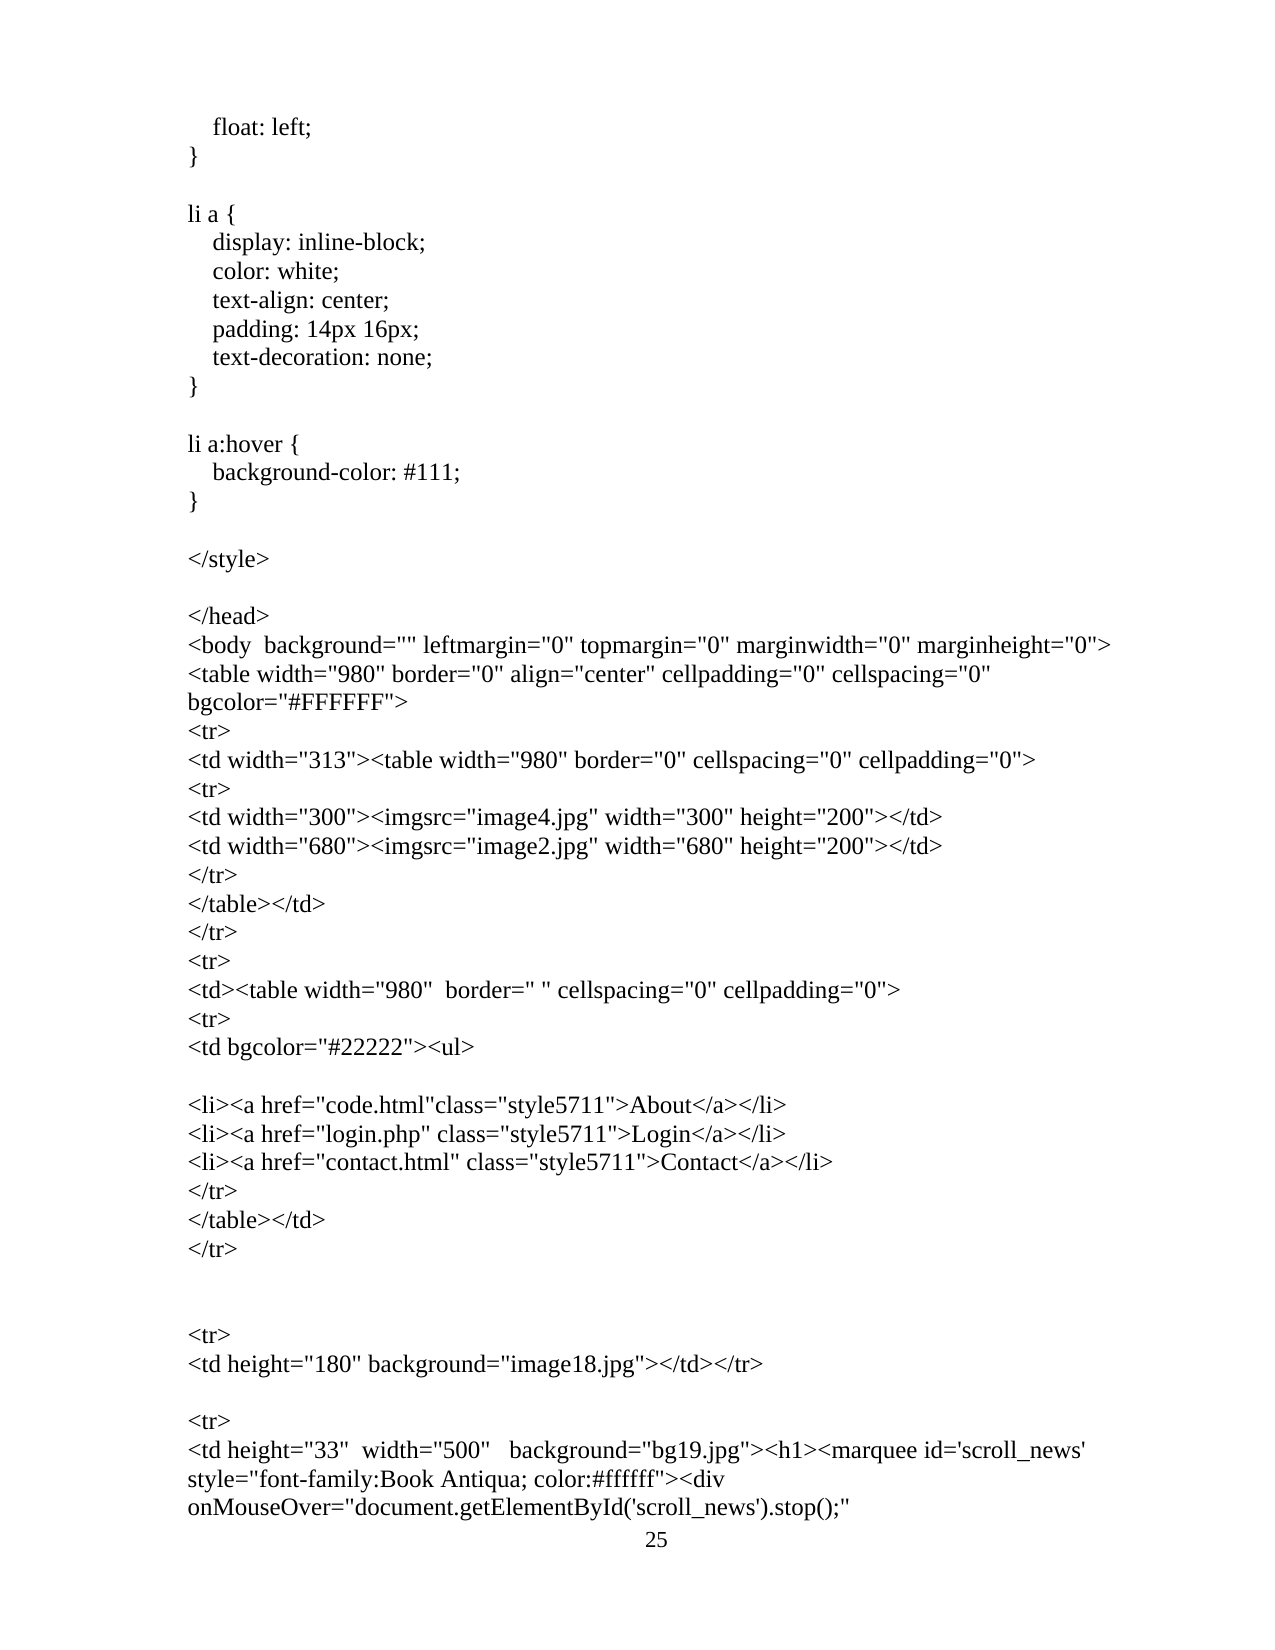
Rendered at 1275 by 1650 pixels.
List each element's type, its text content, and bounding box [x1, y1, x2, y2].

text </head> [187, 601, 1125, 630]
text <li><a href="code.html"class="style5711">About</a></li> [187, 1090, 1125, 1119]
text } [187, 371, 1125, 400]
text <td height="180" background="image18.jpg"></td></tr> [187, 1349, 1125, 1377]
text padding: 14px 16px; [187, 314, 1125, 342]
text text-align: center; [187, 285, 1125, 314]
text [187, 1435, 1125, 1521]
text background-color: #111; [187, 457, 1125, 486]
text <tr> [187, 1004, 1125, 1032]
text <td width="313"><table width="980" border="0" cellspacing="0" cellpadding="0"> [187, 745, 1125, 774]
text </tr> [187, 1234, 1125, 1262]
text } [187, 486, 1125, 515]
text float: left; [187, 112, 1125, 141]
text </tr> [187, 1176, 1125, 1205]
text <body background="" leftmargin="0" topmargin="0" marginwidth="0" marginheight="0"> [187, 630, 1125, 659]
text <td width="300"><imgsrc="image4.jpg" width="300" height="200"></td> [187, 802, 1125, 831]
text } [187, 141, 1125, 170]
text </table></td> [187, 1205, 1125, 1234]
text <table width="980" border="0" align="center" cellpadding="0" cellspacing="0" bgcolor="#FFFFFF"> [187, 659, 1125, 716]
text <tr> [187, 946, 1125, 975]
text </style> [187, 544, 1125, 572]
text </tr> [187, 860, 1125, 889]
text text-decoration: none; [187, 342, 1125, 371]
text li a { [187, 199, 1125, 227]
text <tr> [187, 1320, 1125, 1349]
text li a:hover { [187, 429, 1125, 457]
text color: white; [187, 256, 1125, 285]
text </tr> [187, 917, 1125, 946]
text <li><a href="contact.html" class="style5711">Contact</a></li> [187, 1147, 1125, 1176]
text </table></td> [187, 889, 1125, 917]
text <li><a href="login.php" class="style5711">Login</a></li> [187, 1119, 1125, 1147]
text <td width="680"><imgsrc="image2.jpg" width="680" height="200"></td> [187, 831, 1125, 860]
text <tr> [187, 774, 1125, 802]
text <tr> [187, 1406, 1125, 1435]
text <td><table width="980" border=" " cellspacing="0" cellpadding="0"> [187, 975, 1125, 1004]
text <tr> [187, 716, 1125, 745]
text <td bgcolor="#22222"><ul> [187, 1032, 1125, 1061]
text display: inline-block; [187, 227, 1125, 256]
